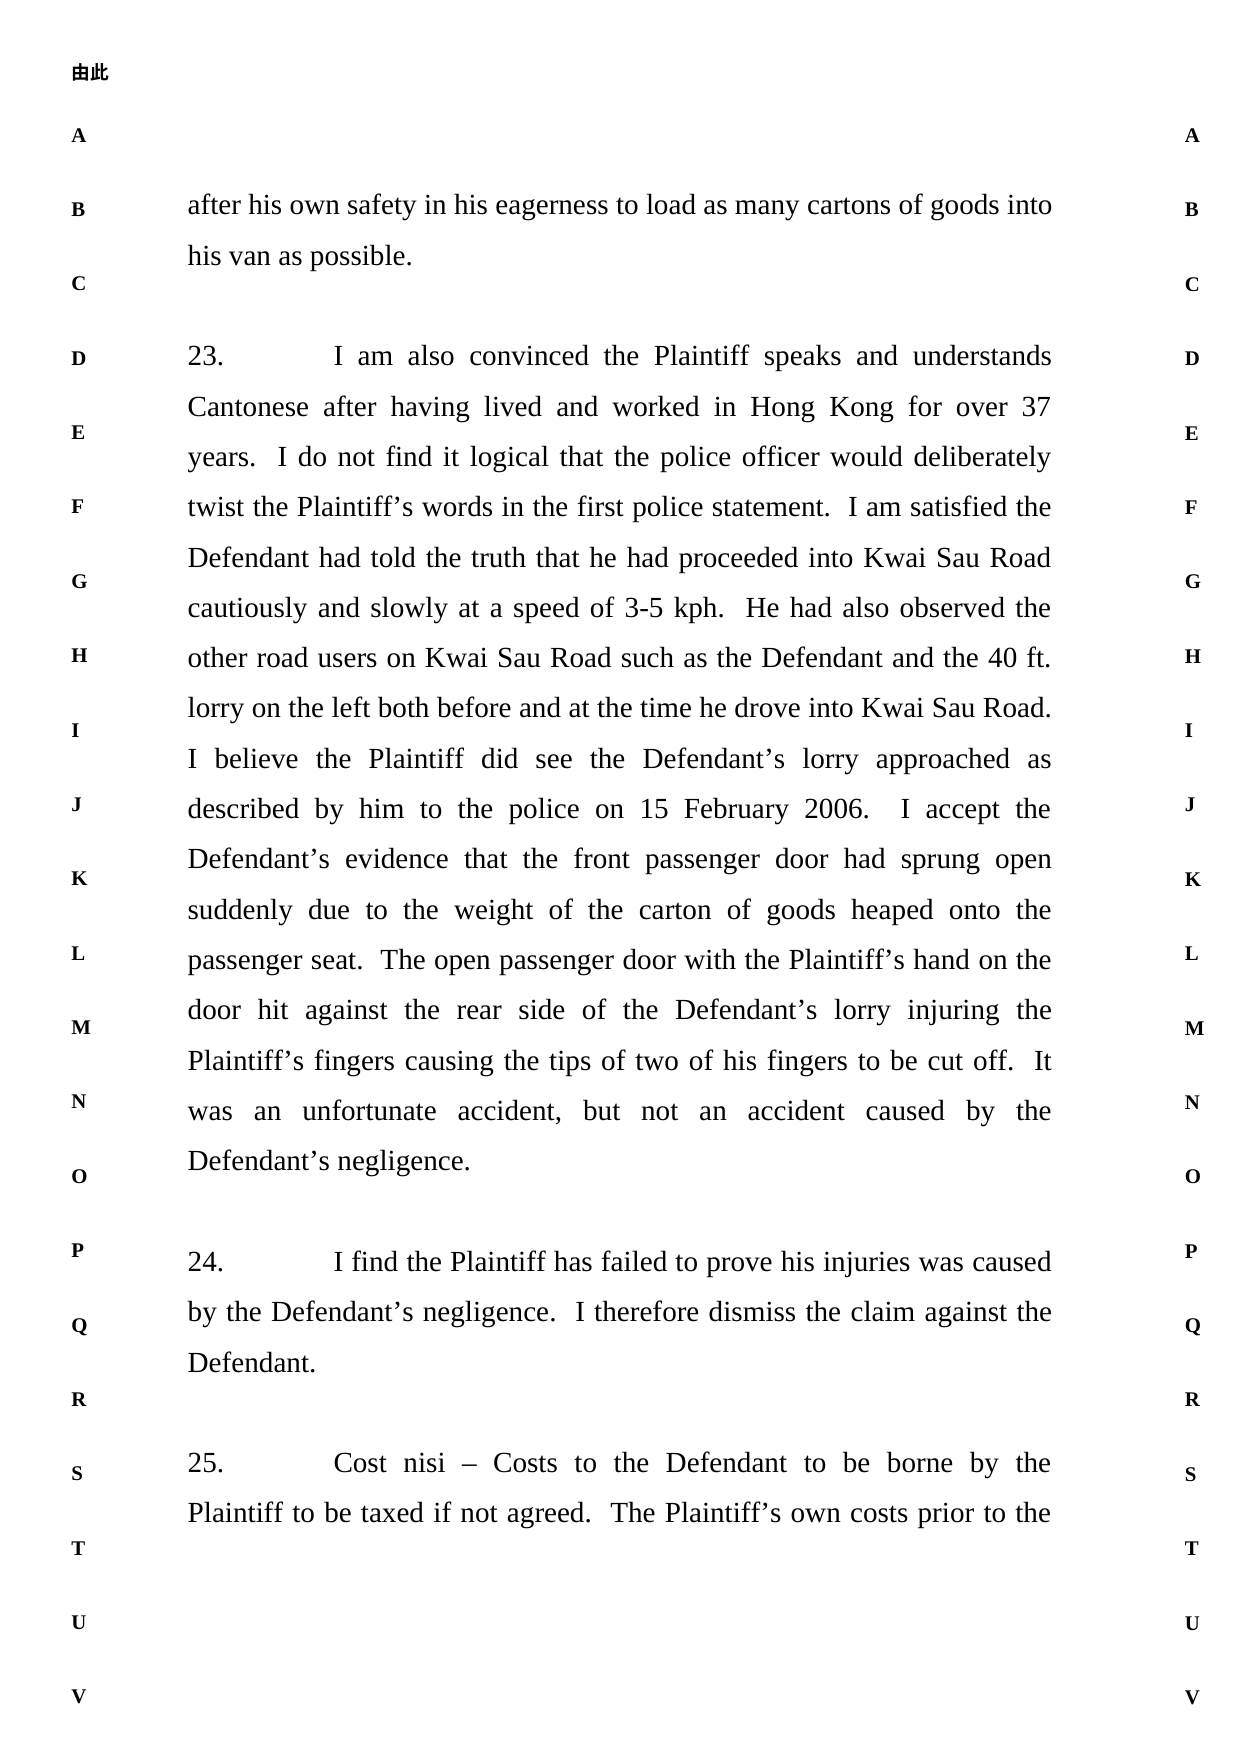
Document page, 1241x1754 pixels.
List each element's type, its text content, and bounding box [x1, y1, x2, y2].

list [187, 1445, 1053, 1529]
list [187, 187, 1053, 271]
list I find the Plaintiff has failed to prove his injuries was caused by the Defendant’s negligence. I therefore dismiss the claim against the Defendant. [187, 1244, 1053, 1378]
list I am also convinced the Plaintiff speaks and understands Cantonese after having lived and worked in Hong Kong for over 37 years. I do not find it logical that the police officer would deliberately twist the Plaintiff’s words in the first police statement. I am satisfied the Defendant had told the truth that he had proceeded into Kwai Sau Road cautiously and slowly at a speed of 3-5 kph. He had also observed the other road users on Kwai Sau Road such as the Defendant and the 40 ft. lorry on the left both before and at the time he drove into Kwai Sau Road. I believe the Plaintiff did see the Defendant’s lorry approached as described by him to the police on 15 February 2006. I accept the Defendant’s evidence that the front passenger door had sprung open suddenly due to the weight of the carton of goods heaped onto the passenger seat. The open passenger door with the Plaintiff’s hand on the door hit against the rear side of the Defendant’s lorry injuring the Plaintiff’s fingers causing the tips of two of his fingers to be cut off. It was an unfortunate accident, but not an accident caused by the Defendant’s negligence. [187, 338, 1053, 1177]
